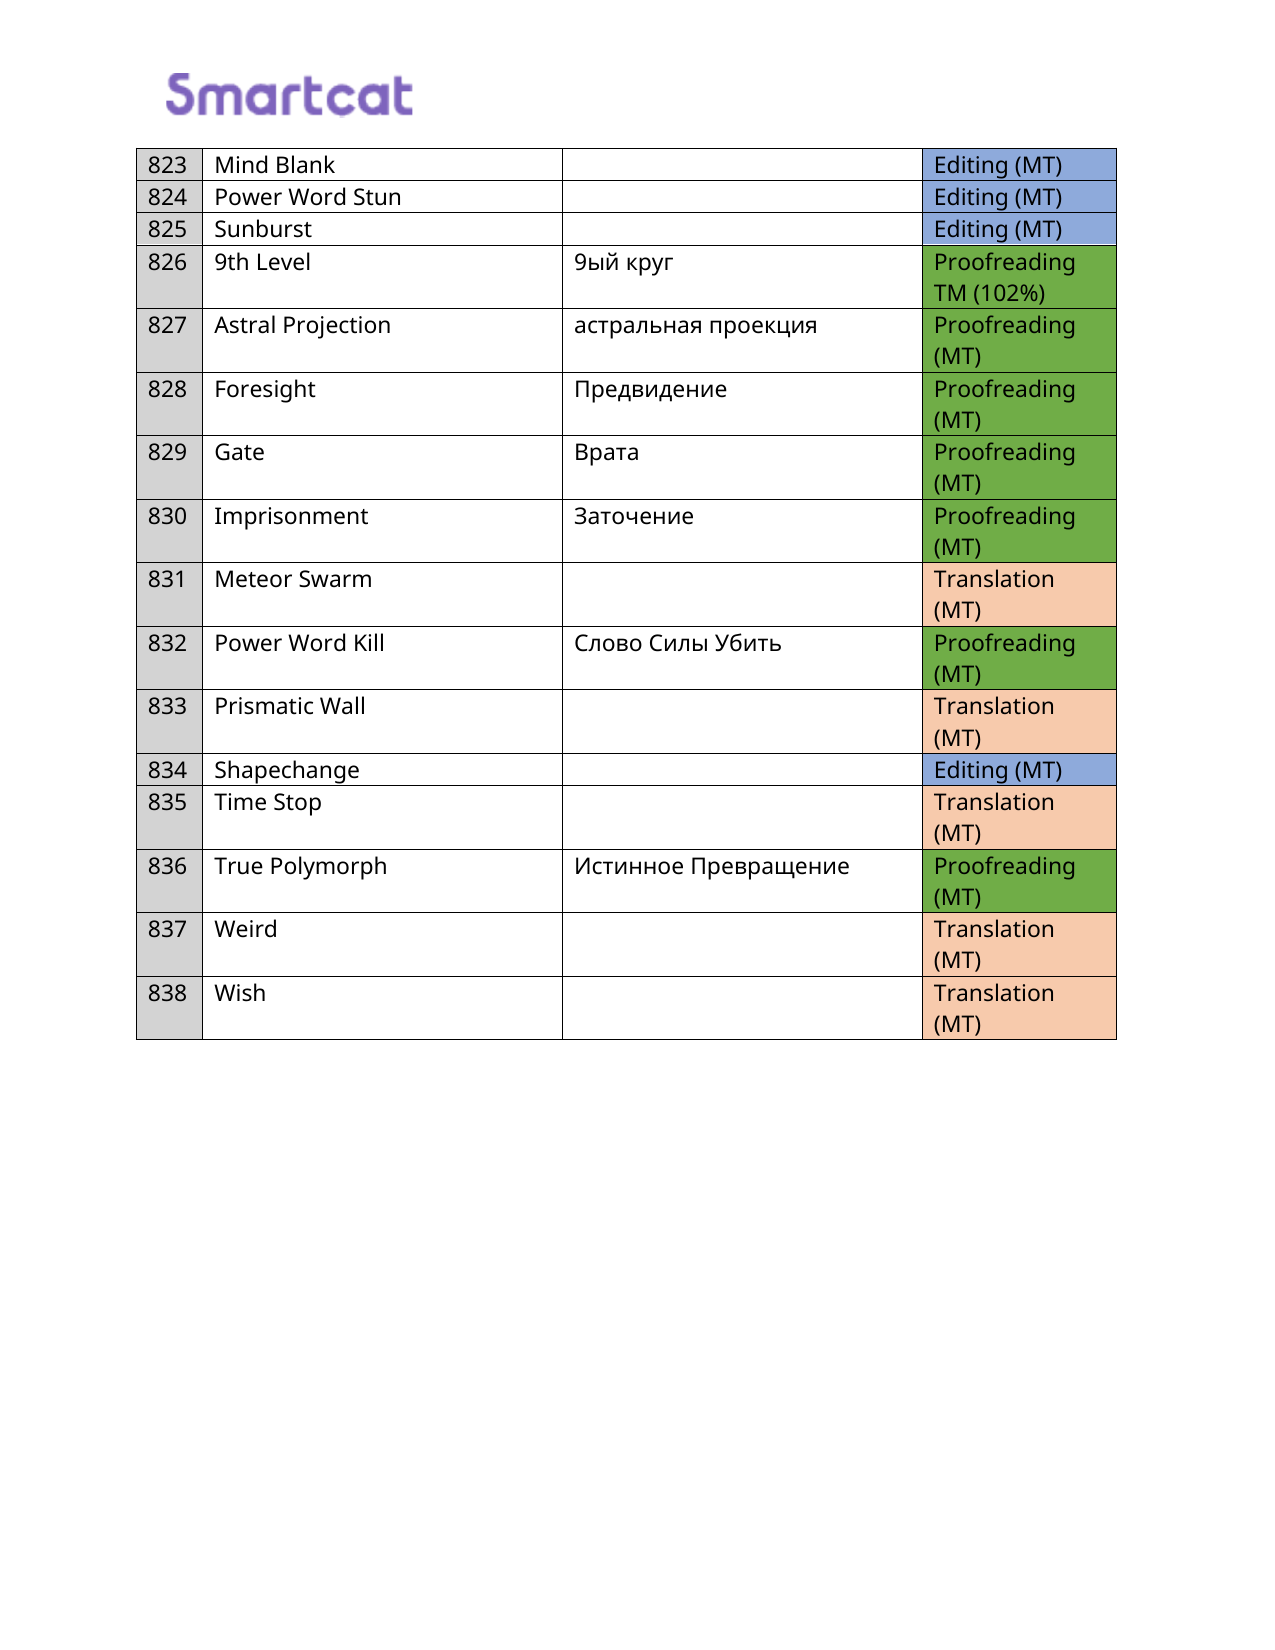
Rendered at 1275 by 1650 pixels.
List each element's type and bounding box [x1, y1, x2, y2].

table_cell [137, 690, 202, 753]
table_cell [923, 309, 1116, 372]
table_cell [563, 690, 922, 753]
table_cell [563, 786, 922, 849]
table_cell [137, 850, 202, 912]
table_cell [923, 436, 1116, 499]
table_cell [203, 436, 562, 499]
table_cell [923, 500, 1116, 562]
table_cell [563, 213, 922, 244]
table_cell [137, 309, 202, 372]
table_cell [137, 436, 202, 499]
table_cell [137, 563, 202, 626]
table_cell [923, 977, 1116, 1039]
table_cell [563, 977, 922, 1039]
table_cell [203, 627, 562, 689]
picture [166, 73, 413, 118]
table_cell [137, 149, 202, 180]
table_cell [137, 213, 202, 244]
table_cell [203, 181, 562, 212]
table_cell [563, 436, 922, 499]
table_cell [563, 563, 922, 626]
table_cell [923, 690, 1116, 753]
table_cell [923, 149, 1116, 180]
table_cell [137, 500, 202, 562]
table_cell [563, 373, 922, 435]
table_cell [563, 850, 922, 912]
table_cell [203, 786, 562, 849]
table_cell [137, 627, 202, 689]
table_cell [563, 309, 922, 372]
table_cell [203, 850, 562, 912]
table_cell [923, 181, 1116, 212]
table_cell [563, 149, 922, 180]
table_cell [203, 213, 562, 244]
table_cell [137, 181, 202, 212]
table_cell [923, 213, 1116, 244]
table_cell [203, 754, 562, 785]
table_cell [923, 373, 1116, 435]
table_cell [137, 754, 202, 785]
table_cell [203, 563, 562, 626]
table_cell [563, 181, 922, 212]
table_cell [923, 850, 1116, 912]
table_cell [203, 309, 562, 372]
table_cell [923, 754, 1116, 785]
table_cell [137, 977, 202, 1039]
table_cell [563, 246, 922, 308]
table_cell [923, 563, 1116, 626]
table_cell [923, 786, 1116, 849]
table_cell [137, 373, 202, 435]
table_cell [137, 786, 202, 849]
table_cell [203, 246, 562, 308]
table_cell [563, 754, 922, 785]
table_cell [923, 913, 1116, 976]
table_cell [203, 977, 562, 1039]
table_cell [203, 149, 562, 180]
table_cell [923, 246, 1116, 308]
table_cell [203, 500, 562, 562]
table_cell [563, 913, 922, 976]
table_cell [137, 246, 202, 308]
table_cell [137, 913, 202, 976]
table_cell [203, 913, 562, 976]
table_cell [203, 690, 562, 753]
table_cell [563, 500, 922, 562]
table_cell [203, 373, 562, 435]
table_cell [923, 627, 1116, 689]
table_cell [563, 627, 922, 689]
